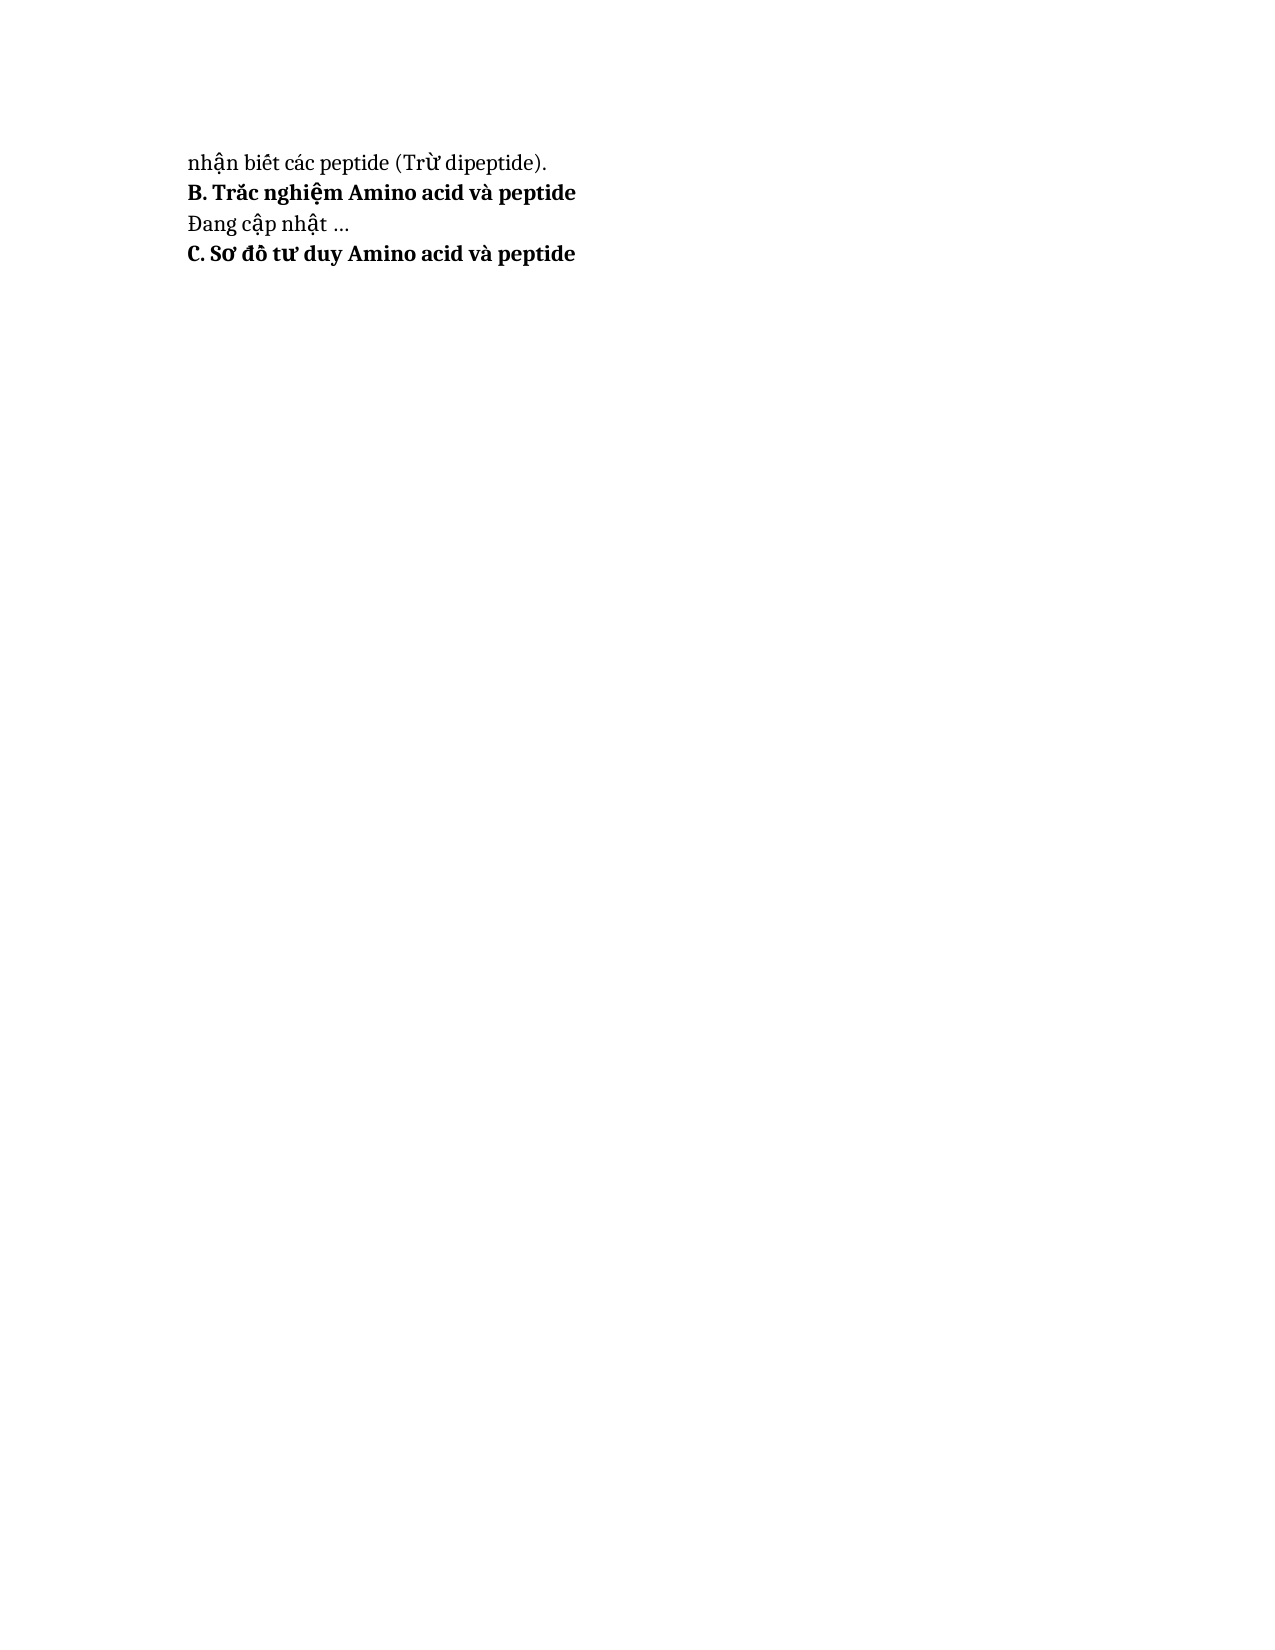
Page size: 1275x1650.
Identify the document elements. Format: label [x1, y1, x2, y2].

text [187, 150, 1087, 327]
